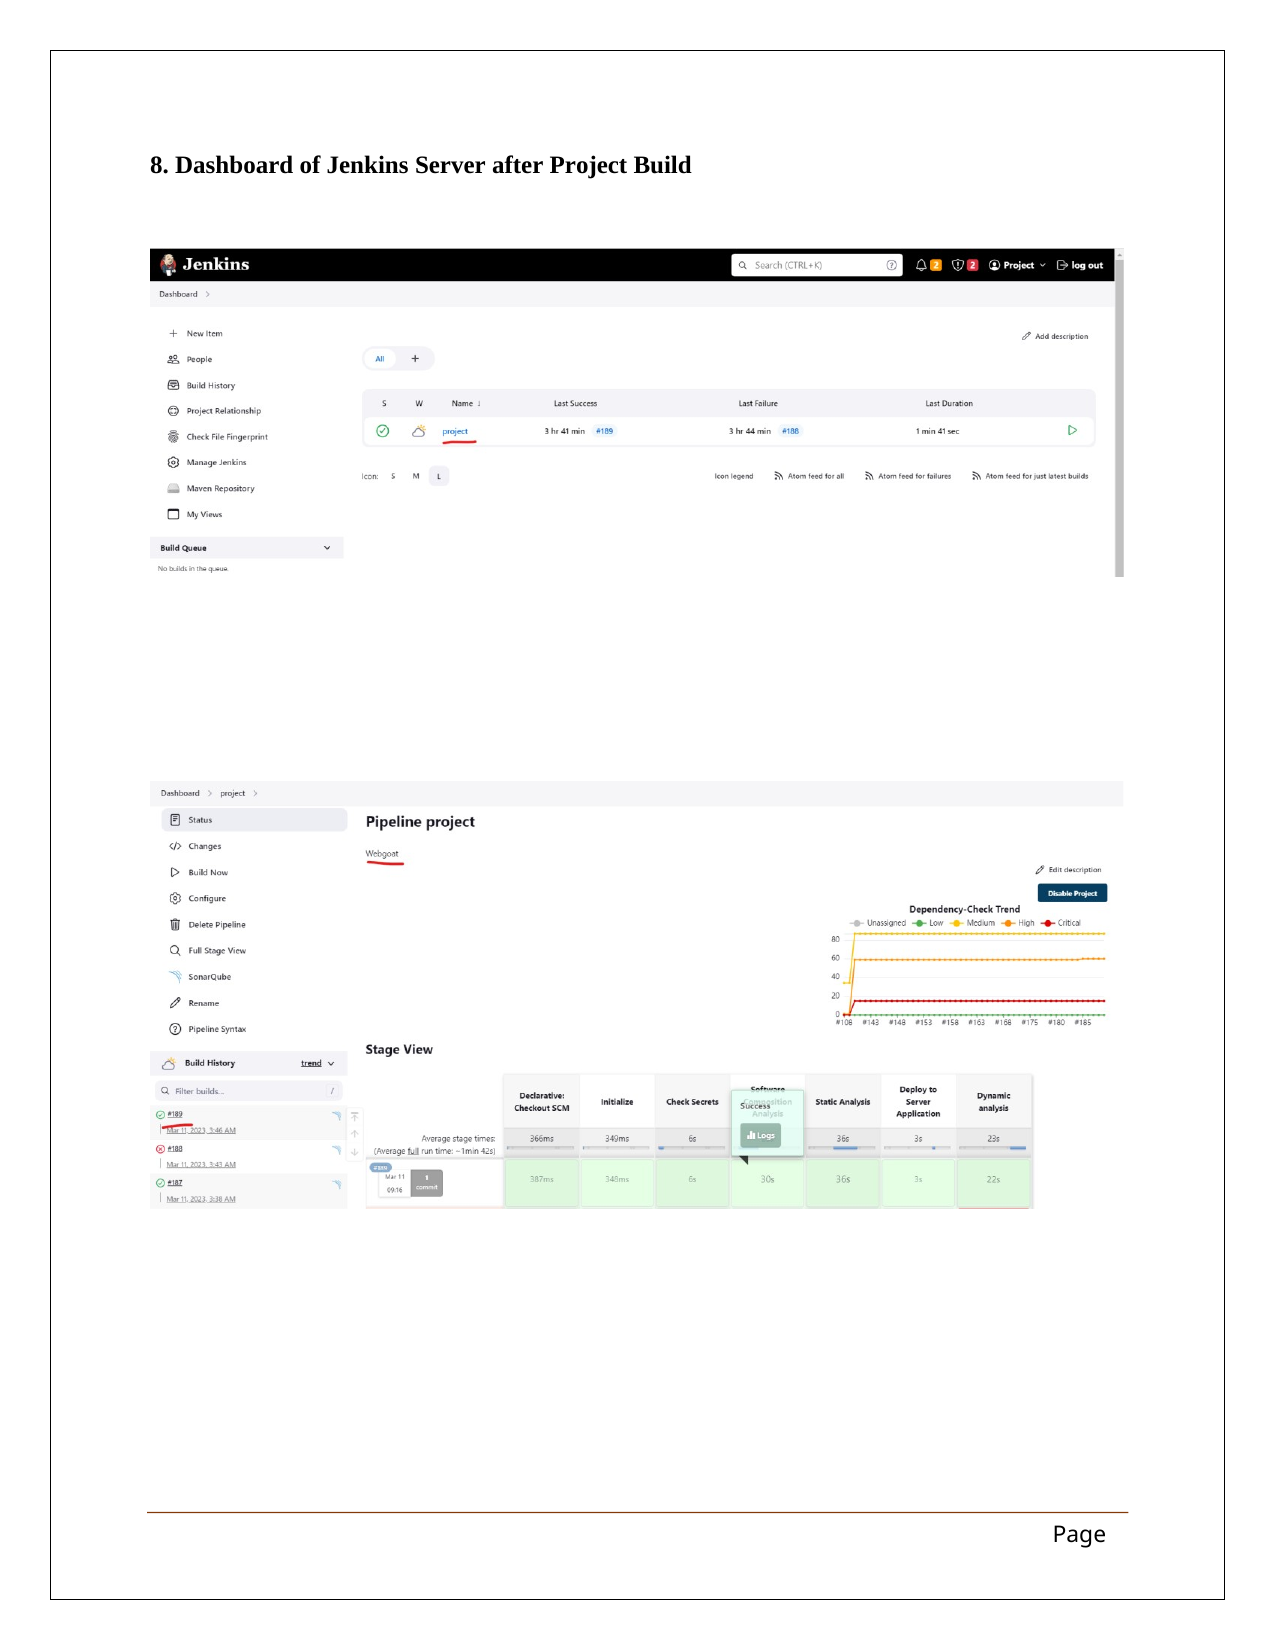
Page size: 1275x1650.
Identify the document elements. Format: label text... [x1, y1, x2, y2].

list Dashboard of Jenkins Server after Project Build [150, 150, 1181, 179]
picture [150, 781, 1124, 1209]
picture [150, 248, 1124, 577]
